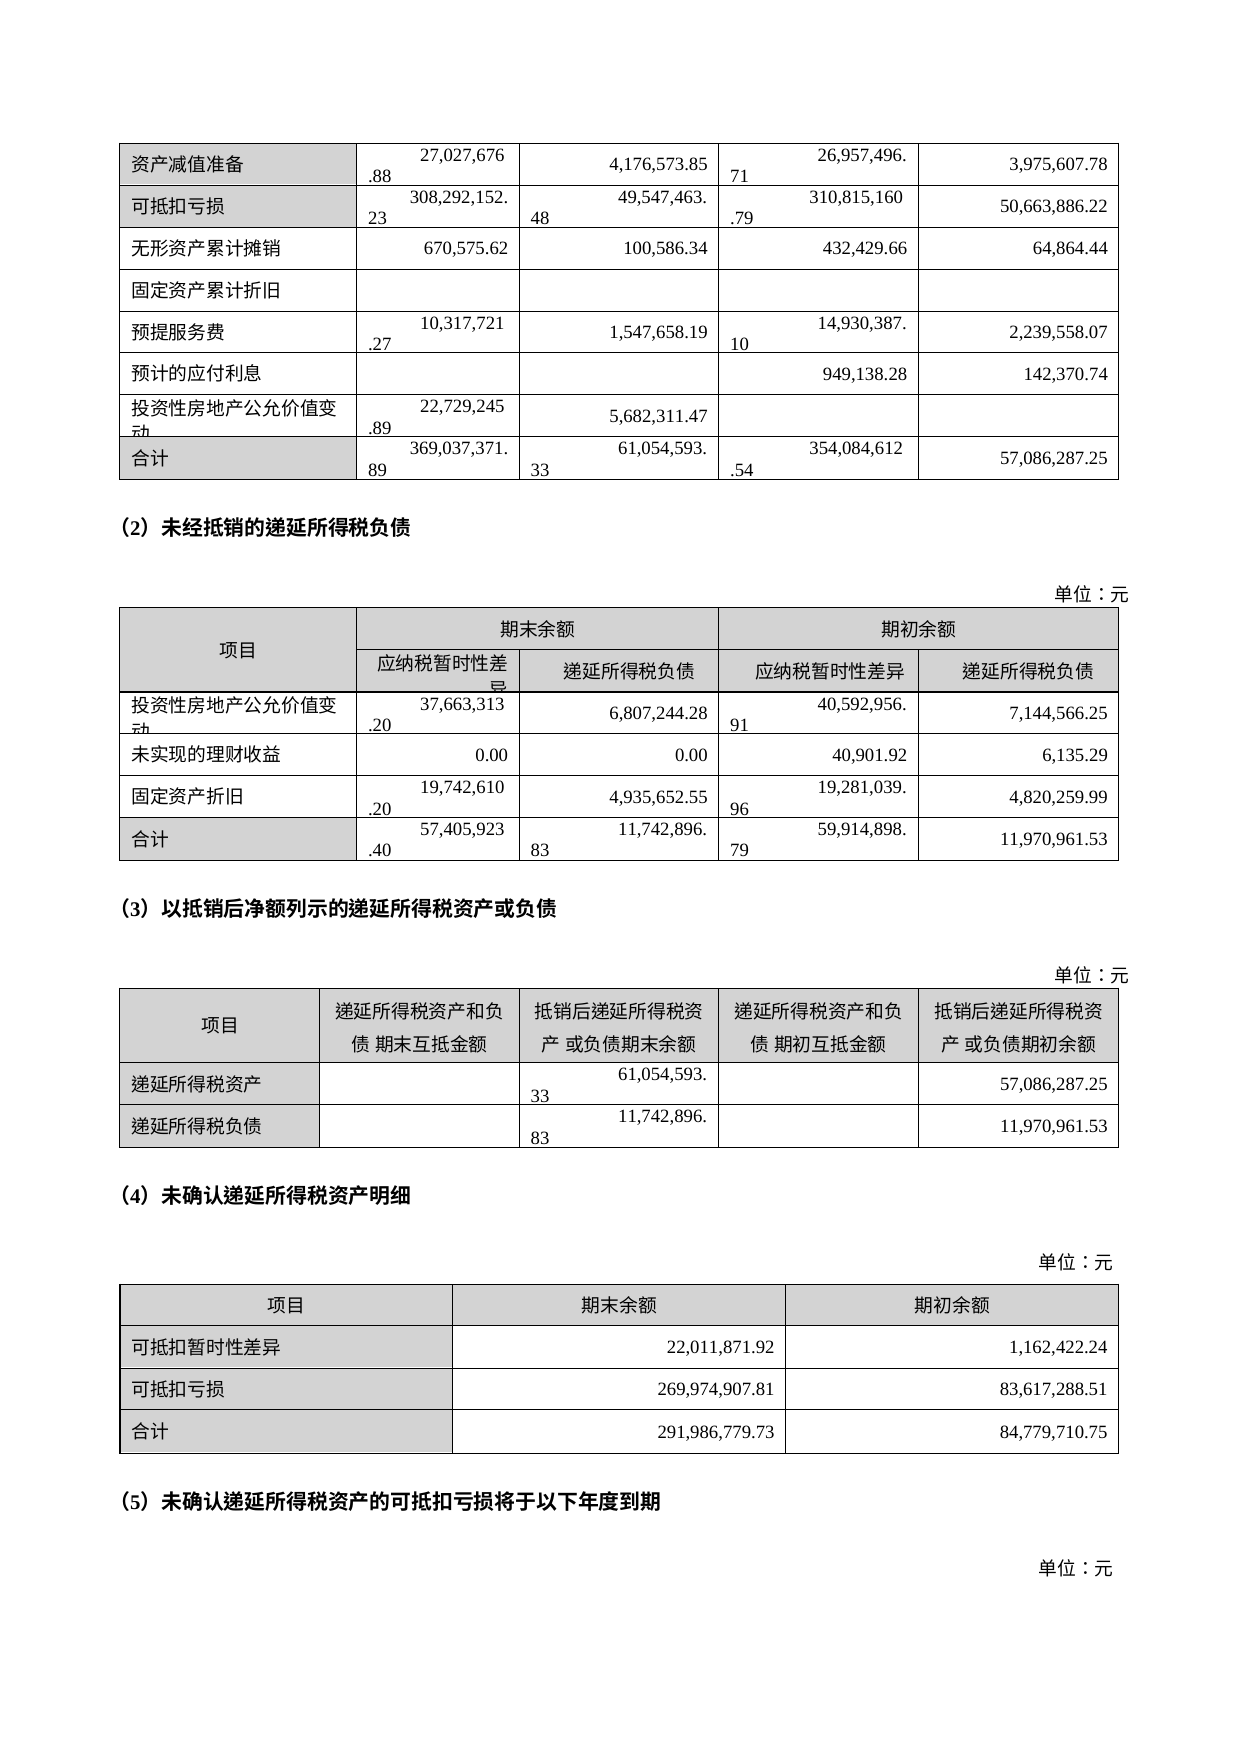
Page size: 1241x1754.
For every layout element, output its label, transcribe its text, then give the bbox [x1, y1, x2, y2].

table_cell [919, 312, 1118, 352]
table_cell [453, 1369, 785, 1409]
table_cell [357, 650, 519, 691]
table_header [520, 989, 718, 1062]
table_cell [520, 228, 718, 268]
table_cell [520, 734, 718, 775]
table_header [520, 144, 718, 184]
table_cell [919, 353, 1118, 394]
text 单位：元 [1038, 1249, 1129, 1275]
subtitle （3）以抵销后净额列示的递延所得税资产或负债 [109, 894, 1129, 923]
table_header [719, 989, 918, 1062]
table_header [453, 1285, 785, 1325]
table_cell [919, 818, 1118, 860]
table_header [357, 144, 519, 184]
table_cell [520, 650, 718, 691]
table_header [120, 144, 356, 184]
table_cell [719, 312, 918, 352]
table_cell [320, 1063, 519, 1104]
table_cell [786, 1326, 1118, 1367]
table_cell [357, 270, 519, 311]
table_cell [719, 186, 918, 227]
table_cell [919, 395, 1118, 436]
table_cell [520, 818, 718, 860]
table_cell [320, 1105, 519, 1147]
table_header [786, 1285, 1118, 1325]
subtitle （2）未经抵销的递延所得税负债 [109, 513, 1129, 542]
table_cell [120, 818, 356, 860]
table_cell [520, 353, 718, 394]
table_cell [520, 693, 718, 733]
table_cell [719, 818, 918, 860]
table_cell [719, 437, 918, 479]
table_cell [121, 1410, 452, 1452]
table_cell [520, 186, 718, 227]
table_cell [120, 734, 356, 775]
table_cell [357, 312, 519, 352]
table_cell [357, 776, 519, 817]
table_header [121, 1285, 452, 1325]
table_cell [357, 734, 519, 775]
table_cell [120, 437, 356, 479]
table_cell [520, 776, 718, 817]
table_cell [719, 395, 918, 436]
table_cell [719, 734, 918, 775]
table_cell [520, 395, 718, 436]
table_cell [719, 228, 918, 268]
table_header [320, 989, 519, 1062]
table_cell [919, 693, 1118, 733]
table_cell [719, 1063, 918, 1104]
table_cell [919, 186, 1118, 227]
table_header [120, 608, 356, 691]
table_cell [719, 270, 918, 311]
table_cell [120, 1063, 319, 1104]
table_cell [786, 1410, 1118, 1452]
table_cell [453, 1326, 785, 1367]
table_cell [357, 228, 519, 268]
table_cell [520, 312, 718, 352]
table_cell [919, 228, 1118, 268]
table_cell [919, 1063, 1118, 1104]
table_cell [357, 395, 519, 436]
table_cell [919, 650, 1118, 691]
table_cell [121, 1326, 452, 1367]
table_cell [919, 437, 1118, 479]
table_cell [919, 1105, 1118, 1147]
text 单位：元 [109, 962, 1129, 988]
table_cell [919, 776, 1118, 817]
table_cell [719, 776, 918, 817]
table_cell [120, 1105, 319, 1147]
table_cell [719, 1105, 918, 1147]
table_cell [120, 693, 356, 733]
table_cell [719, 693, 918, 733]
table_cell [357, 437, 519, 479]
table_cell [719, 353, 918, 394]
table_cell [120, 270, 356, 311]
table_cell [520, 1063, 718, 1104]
subtitle （5）未确认递延所得税资产的可抵扣亏损将于以下年度到期 [109, 1487, 1129, 1515]
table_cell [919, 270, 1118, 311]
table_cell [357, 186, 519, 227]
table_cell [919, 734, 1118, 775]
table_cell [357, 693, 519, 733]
text 单位：元 [109, 581, 1129, 607]
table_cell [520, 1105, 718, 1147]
subtitle （4）未确认递延所得税资产明细 [109, 1182, 1129, 1210]
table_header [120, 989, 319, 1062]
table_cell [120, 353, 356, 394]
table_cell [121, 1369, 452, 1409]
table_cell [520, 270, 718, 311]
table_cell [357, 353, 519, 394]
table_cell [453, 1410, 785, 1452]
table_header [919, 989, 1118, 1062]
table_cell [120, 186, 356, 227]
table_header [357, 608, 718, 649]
text 单位：元 [1038, 1555, 1129, 1580]
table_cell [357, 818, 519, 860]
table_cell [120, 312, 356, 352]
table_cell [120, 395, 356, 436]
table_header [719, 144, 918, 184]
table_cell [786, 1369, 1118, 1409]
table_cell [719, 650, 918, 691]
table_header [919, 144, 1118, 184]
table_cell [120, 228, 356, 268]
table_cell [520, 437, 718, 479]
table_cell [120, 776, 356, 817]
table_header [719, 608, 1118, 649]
